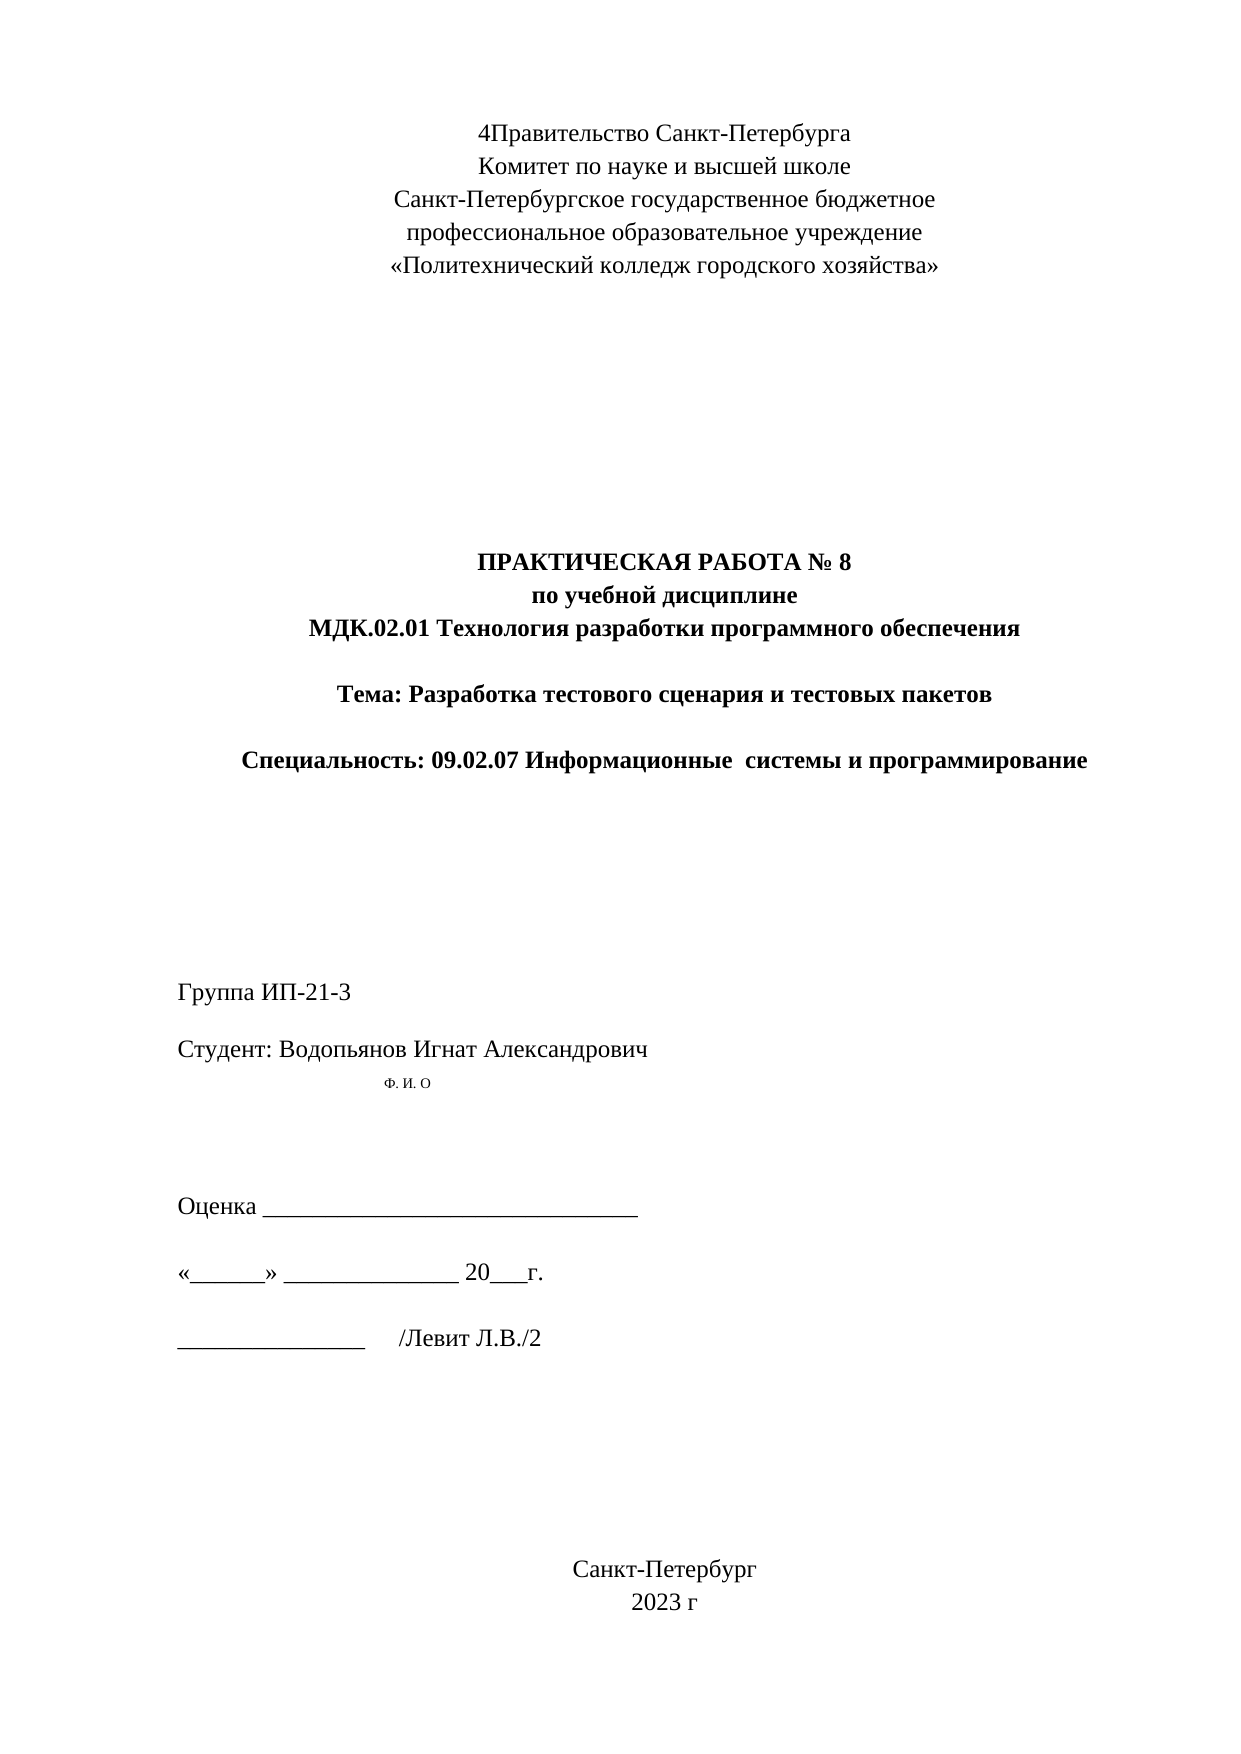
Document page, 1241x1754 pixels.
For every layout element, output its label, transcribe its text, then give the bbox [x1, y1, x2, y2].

text 2023 г [177, 1587, 1152, 1616]
text ПРАКТИЧЕСКАЯ РАБОТА № 8 [177, 547, 1152, 576]
text _______________ /Левит Л.В./2 [177, 1323, 1152, 1352]
text профессиональное образовательное учреждение [177, 217, 1152, 246]
text Группа ИП-21-3 [177, 977, 1152, 1005]
text «______» ______________ 20___г. [177, 1257, 1152, 1286]
text МДК.02.01 Технология разработки программного обеспечения [177, 613, 1152, 642]
text Комитет по науке и высшей школе [177, 151, 1152, 180]
text Оценка ______________________________ [177, 1191, 1152, 1219]
text 4Правительство Санкт-Петербурга [177, 118, 1152, 147]
text Специальность: 09.02.07 Информационные системы и программирование [177, 746, 1152, 774]
text Тема: Разработка тестового сценария и тестовых пакетов [177, 679, 1152, 708]
text по учебной дисциплине [177, 580, 1152, 609]
text Студент: Водопьянов Игнат Александрович [177, 1034, 1152, 1063]
text Санкт-Петербургское государственное бюджетное [177, 184, 1152, 213]
text «Политехнический колледж городского хозяйства» [177, 250, 1152, 279]
text Санкт-Петербург [177, 1554, 1152, 1583]
text Ф. И. О [177, 1063, 1152, 1092]
